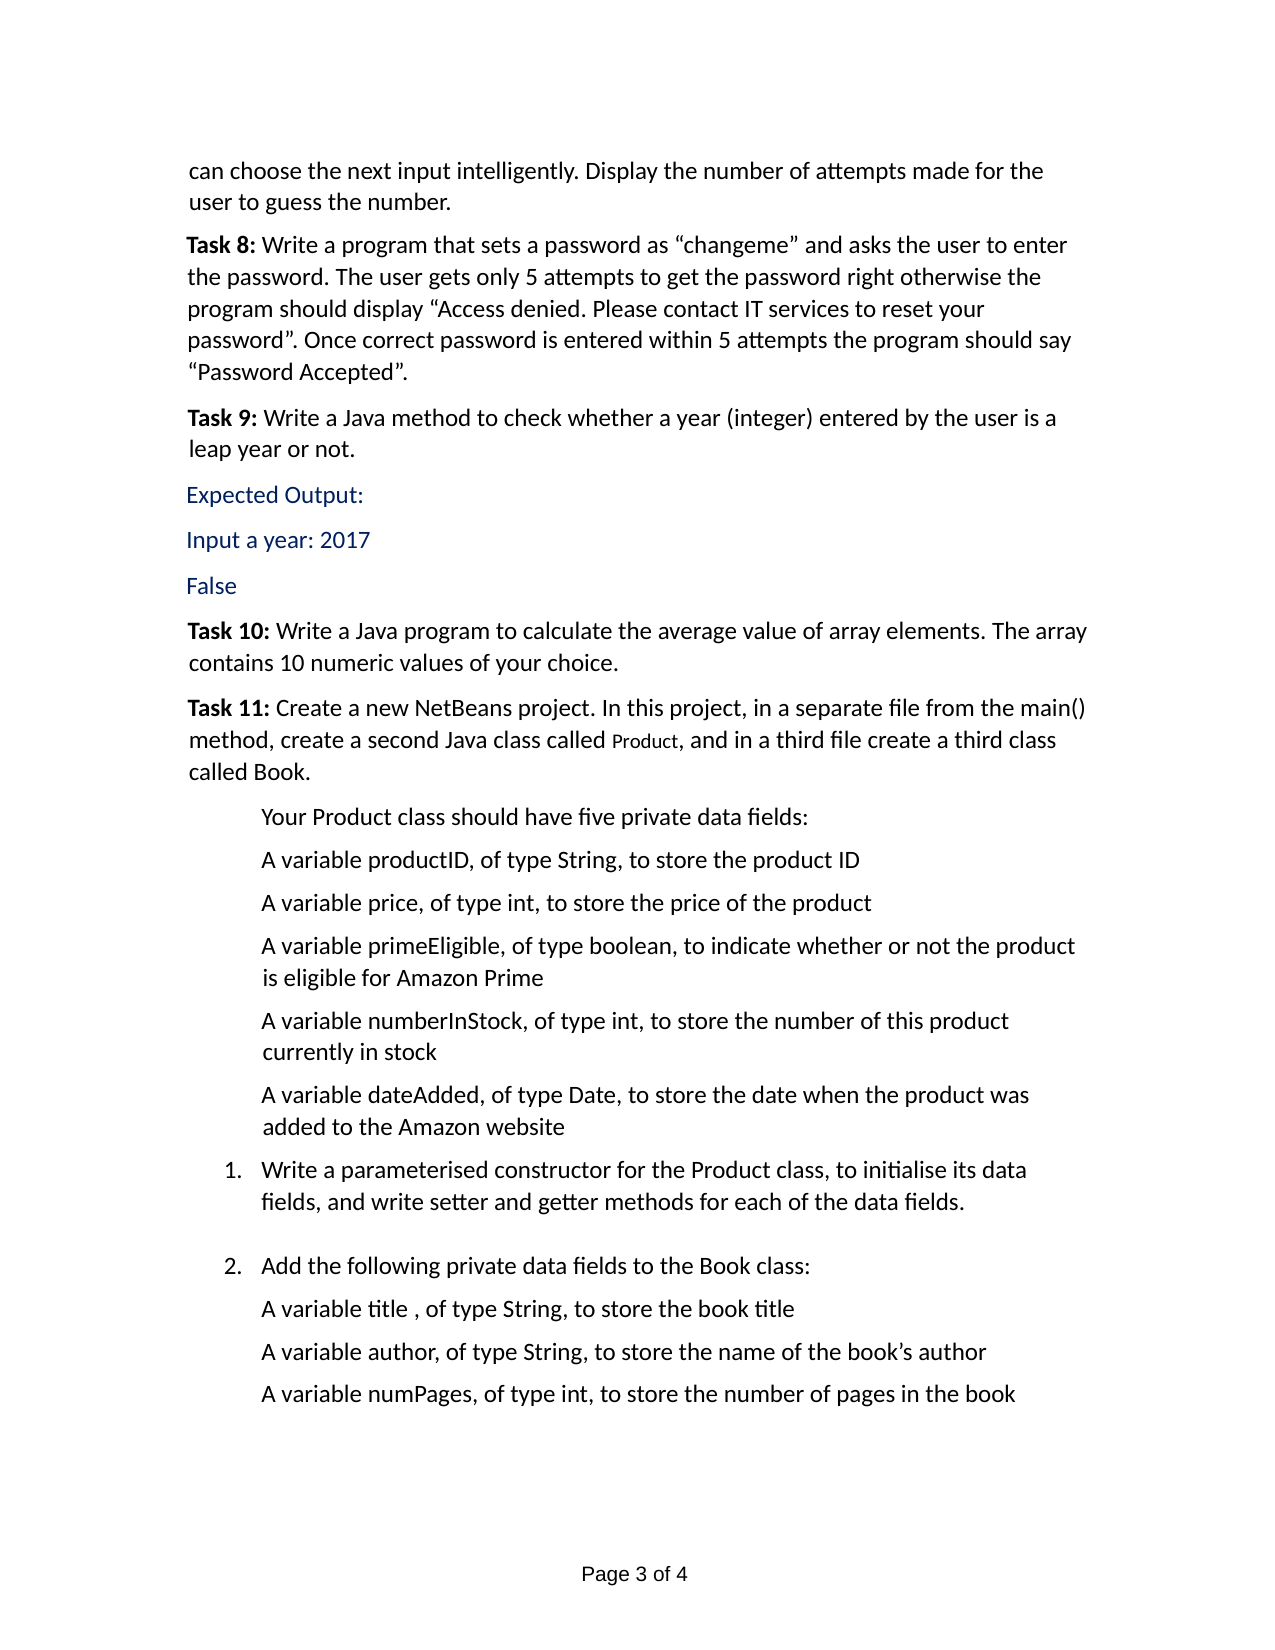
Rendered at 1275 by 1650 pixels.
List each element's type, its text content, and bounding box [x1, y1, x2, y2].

text Expected Output: [186, 479, 1088, 509]
text Task 11: Create a new NetBeans project. In this project, in a separate file from the main() method, create a second Java class called Product, and in a third file create a third class called Book. [187, 692, 1088, 786]
text A variable productID, of type String, to store the product ID [261, 844, 1088, 875]
text Task 9: Write a Java method to check whether a year (integer) entered by the user is a leap year or not. [187, 402, 1088, 464]
text Task 10: Write a Java program to calculate the average value of array elements. The array contains 10 numeric values of your choice. [187, 615, 1088, 677]
text Input a year: 2017 [186, 524, 1088, 555]
list Write a parameterised constructor for the Product class, to initialise its data fields, and write setter and getter methods for each of the data fields. [223, 1154, 1088, 1216]
text False [186, 570, 1088, 600]
text A variable price, of type int, to store the price of the product [261, 887, 1088, 918]
text Your Product class should have five private data fields: [261, 801, 1088, 832]
text A variable numberInStock, of type int, to store the number of this product currently in stock [261, 1005, 1088, 1067]
text A variable primeEligible, of type boolean, to indicate whether or not the product is eligible for Amazon Prime [261, 930, 1088, 992]
text A variable title , of type String, to store the book title [261, 1293, 1088, 1324]
list Add the following private data fields to the Book class: [223, 1250, 1088, 1281]
text A variable numPages, of type int, to store the number of pages in the book [261, 1378, 1088, 1408]
text Task 8: Write a program that sets a password as “changeme” and asks the user to enter the password. The user gets only 5 attempts to get the password right otherwise the program should display “Access denied. Please contact IT services to reset your password”. Once correct password is entered within 5 attempts the program should say “Password Accepted”. [186, 229, 1088, 387]
text A variable author, of type String, to store the name of the book’s author [261, 1336, 1088, 1367]
text A variable dateAdded, of type Date, to store the date when the product was added to the Amazon website [261, 1079, 1088, 1142]
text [187, 155, 1088, 217]
